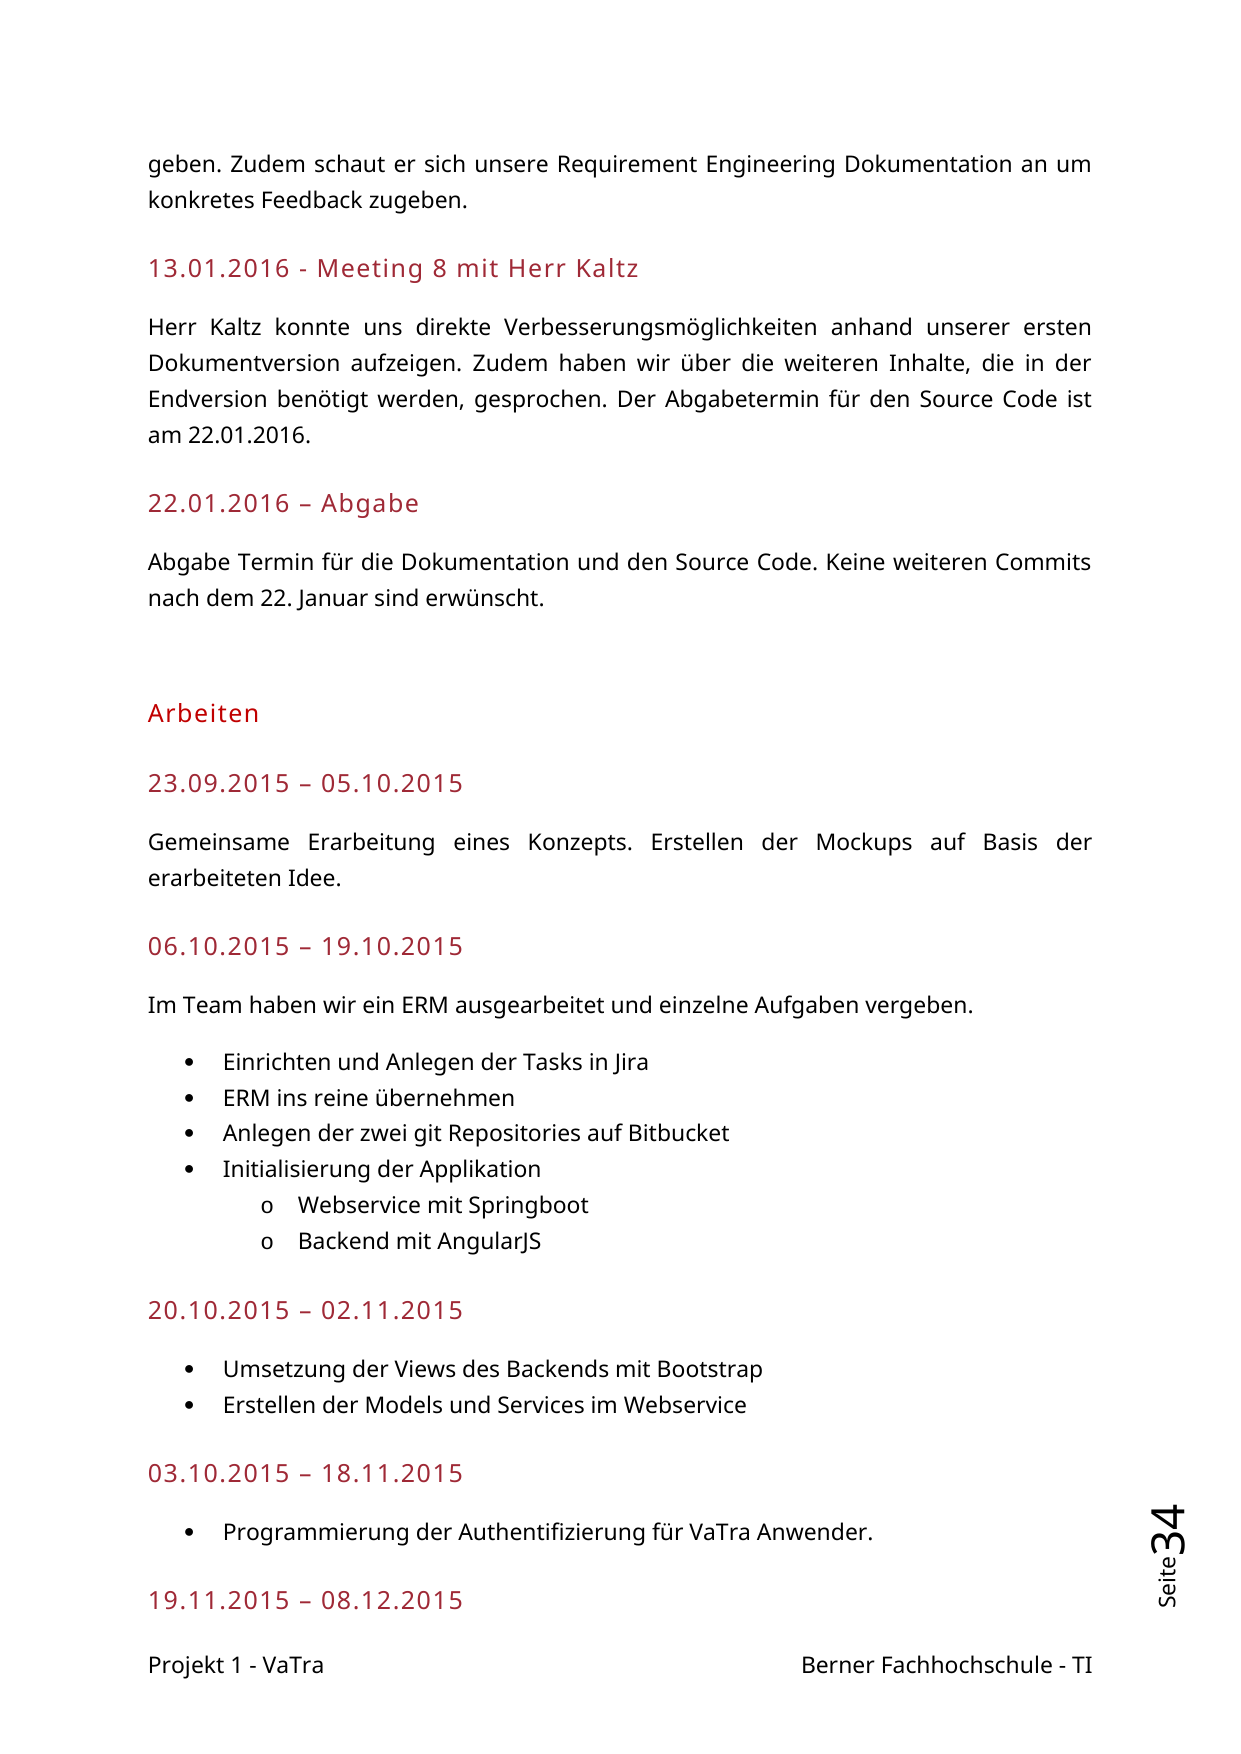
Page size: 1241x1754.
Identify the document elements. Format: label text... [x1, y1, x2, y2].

list Backend mit AngularJS [260, 1225, 1093, 1257]
list Programmierung der Authentifizierung für VaTra Anwender. [185, 1516, 1093, 1547]
subtitle 22.01.2016 – Abgabe [148, 486, 1093, 520]
text Herr Kaltz konnte uns direkte Verbesserungsmöglichkeiten anhand unserer ersten Dokumentversion aufzeigen. Zudem haben wir über die weiteren Inhalte, die in der Endversion benötigt werden, gesprochen. Der Abgabetermin für den Source Code ist am 22.01.2016. [148, 311, 1093, 450]
list Einrichten und Anlegen der Tasks in Jira [185, 1046, 1093, 1077]
subtitle 23.09.2015 – 05.10.2015 [148, 766, 1093, 800]
list Initialisierung der Applikation [185, 1153, 1093, 1184]
list Umsetzung der Views des Backends mit Bootstrap [185, 1353, 1093, 1384]
subtitle 03.10.2015 – 18.11.2015 [148, 1456, 1093, 1490]
text Abgabe Termin für die Dokumentation und den Source Code. Keine weiteren Commits nach dem 22. Januar sind erwünscht. [148, 546, 1093, 613]
text Im Team haben wir ein ERM ausgearbeitet und einzelne Aufgaben vergeben. [148, 989, 1093, 1020]
list Anlegen der zwei git Repositories auf Bitbucket [185, 1117, 1093, 1149]
subtitle Arbeiten [148, 695, 1093, 729]
list Webservice mit Springboot [260, 1189, 1093, 1221]
subtitle 13.01.2016 - Meeting 8 mit Herr Kaltz [148, 251, 1093, 285]
subtitle 06.10.2015 – 19.10.2015 [148, 929, 1093, 963]
subtitle 19.11.2015 – 08.12.2015 [148, 1583, 1093, 1617]
subtitle 20.10.2015 – 02.11.2015 [148, 1293, 1093, 1327]
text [148, 148, 1093, 215]
list Erstellen der Models und Services im Webservice [185, 1388, 1093, 1420]
text Gemeinsame Erarbeitung eines Konzepts. Erstellen der Mockups auf Basis der erarbeiteten Idee. [148, 826, 1093, 893]
list ERM ins reine übernehmen [185, 1081, 1093, 1113]
